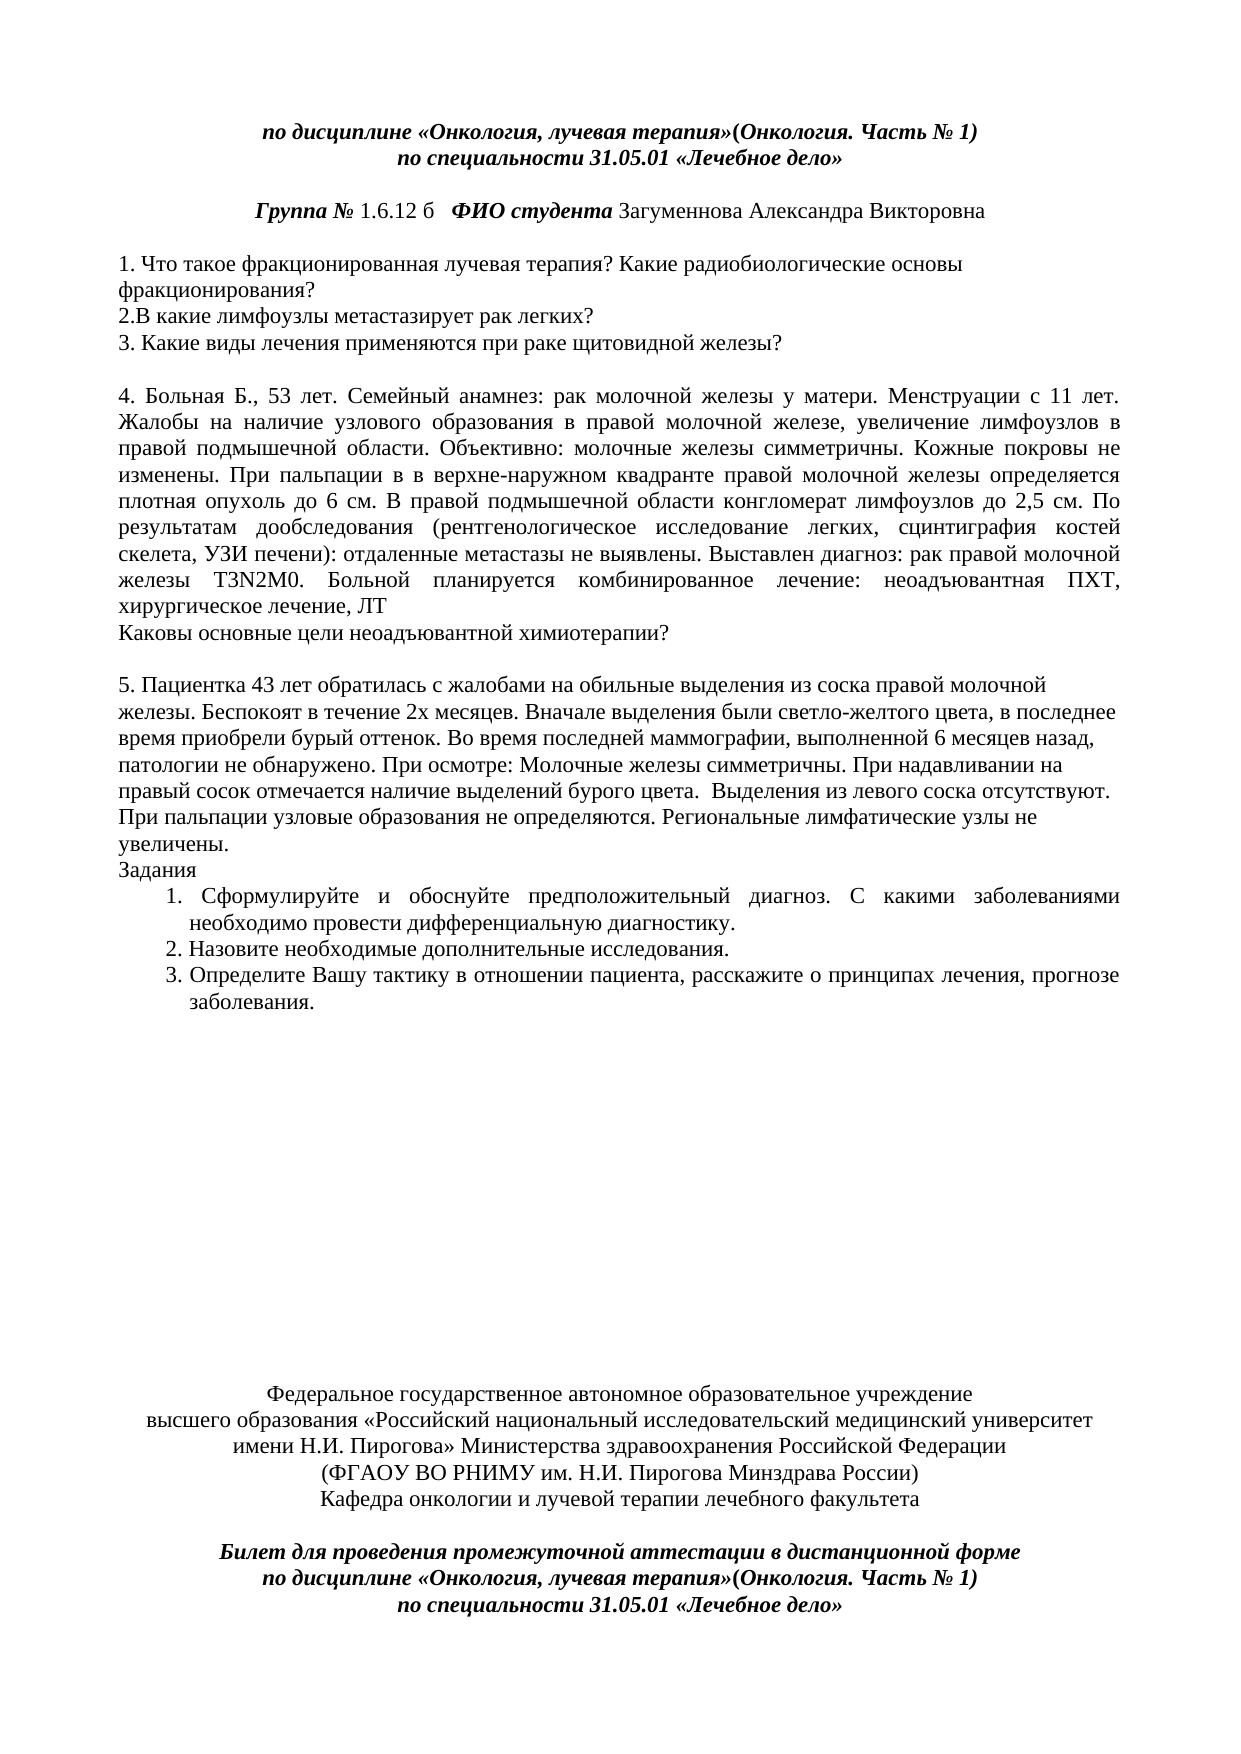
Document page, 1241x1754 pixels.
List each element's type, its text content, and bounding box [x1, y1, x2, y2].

text по дисциплине «Онкология, лучевая терапия»(Онкология. Часть № 1) [118, 1564, 1122, 1591]
text Задания [118, 856, 1122, 882]
list 3. Определите Вашу тактику в отношении пациента, расскажите о принципах лечения, прогнозе заболевания. [165, 961, 1122, 1014]
text 4. Больная Б., 53 лет. Семейный анамнез: рак молочной железы у матери. Менструации с 11 лет. Жалобы на наличие узлового образования в правой молочной железе, увеличение лимфоузлов в правой подмышечной области. Объективно: молочные железы симметричны. Кожные покровы не изменены. При пальпации в в верхне-наружном квадранте правой молочной железы определяется плотная опухоль до 6 см. В правой подмышечной области конгломерат лимфоузлов до 2,5 см. По результатам дообследования (рентгенологическое исследование легких, сцинтиграфия костей скелета, УЗИ печени): отдаленные метастазы не выявлены. Выставлен диагноз: рак правой молочной железы T3N2M0. Больной планируется комбинированное лечение: неоадъювантная ПХТ, хирургическое лечение, ЛТ [118, 382, 1122, 619]
list 1. Сформулируйте и обоснуйте предположительный диагноз. С какими заболеваниями необходимо провести дифференциальную диагностику. [165, 882, 1122, 935]
text Билет для проведения промежуточной аттестации в дистанционной форме [118, 1538, 1122, 1564]
text 5. Пациентка 43 лет обратилась с жалобами на обильные выделения из соска правой молочной железы. Беспокоят в течение 2х месяцев. Вначале выделения были светло-желтого цвета, в последнее время приобрели бурый оттенок. Во время последней маммографии, выполненной 6 месяцев назад, патологии не обнаружено. При осмотре: Молочные железы симметричны. При надавливании на правый сосок отмечается наличие выделений бурого цвета. Выделения из левого соска отсутствуют. При пальпации узловые образования не определяются. Региональные лимфатические узлы не увеличены. [118, 672, 1122, 856]
text Федеральное государственное автономное образовательное учреждение [118, 1380, 1122, 1406]
text по специальности 31.05.01 «Лечебное дело» [118, 1591, 1122, 1617]
text (ФГАОУ ВО РНИМУ им. Н.И. Пирогова Минздрава России) [118, 1459, 1122, 1485]
text по дисциплине «Онкология, лучевая терапия»(Онкология. Часть № 1) [118, 118, 1122, 144]
text Группа № 1.6.12 б ФИО студента Загуменнова Александра Викторовна [118, 197, 1122, 223]
text высшего образования «Российский национальный исследовательский медицинский университет [118, 1406, 1122, 1433]
text 1. Что такое фракционированная лучевая терапия? Какие радиобиологические основы фракционирования? [118, 250, 1122, 303]
text 3. Какие виды лечения применяются при раке щитовидной железы? [118, 329, 1122, 355]
text 2.В какие лимфоузлы метастазирует рак легких? [118, 303, 1122, 329]
text по специальности 31.05.01 «Лечебное дело» [118, 144, 1122, 171]
list 2. Назовите необходимые дополнительные исследования. [165, 935, 1122, 961]
text Кафедра онкологии и лучевой терапии лечебного факультета [118, 1485, 1122, 1512]
text Каковы основные цели неоадъювантной химиотерапии? [118, 619, 1122, 645]
text имени Н.И. Пирогова» Министерства здравоохранения Российской Федерации [118, 1433, 1122, 1459]
